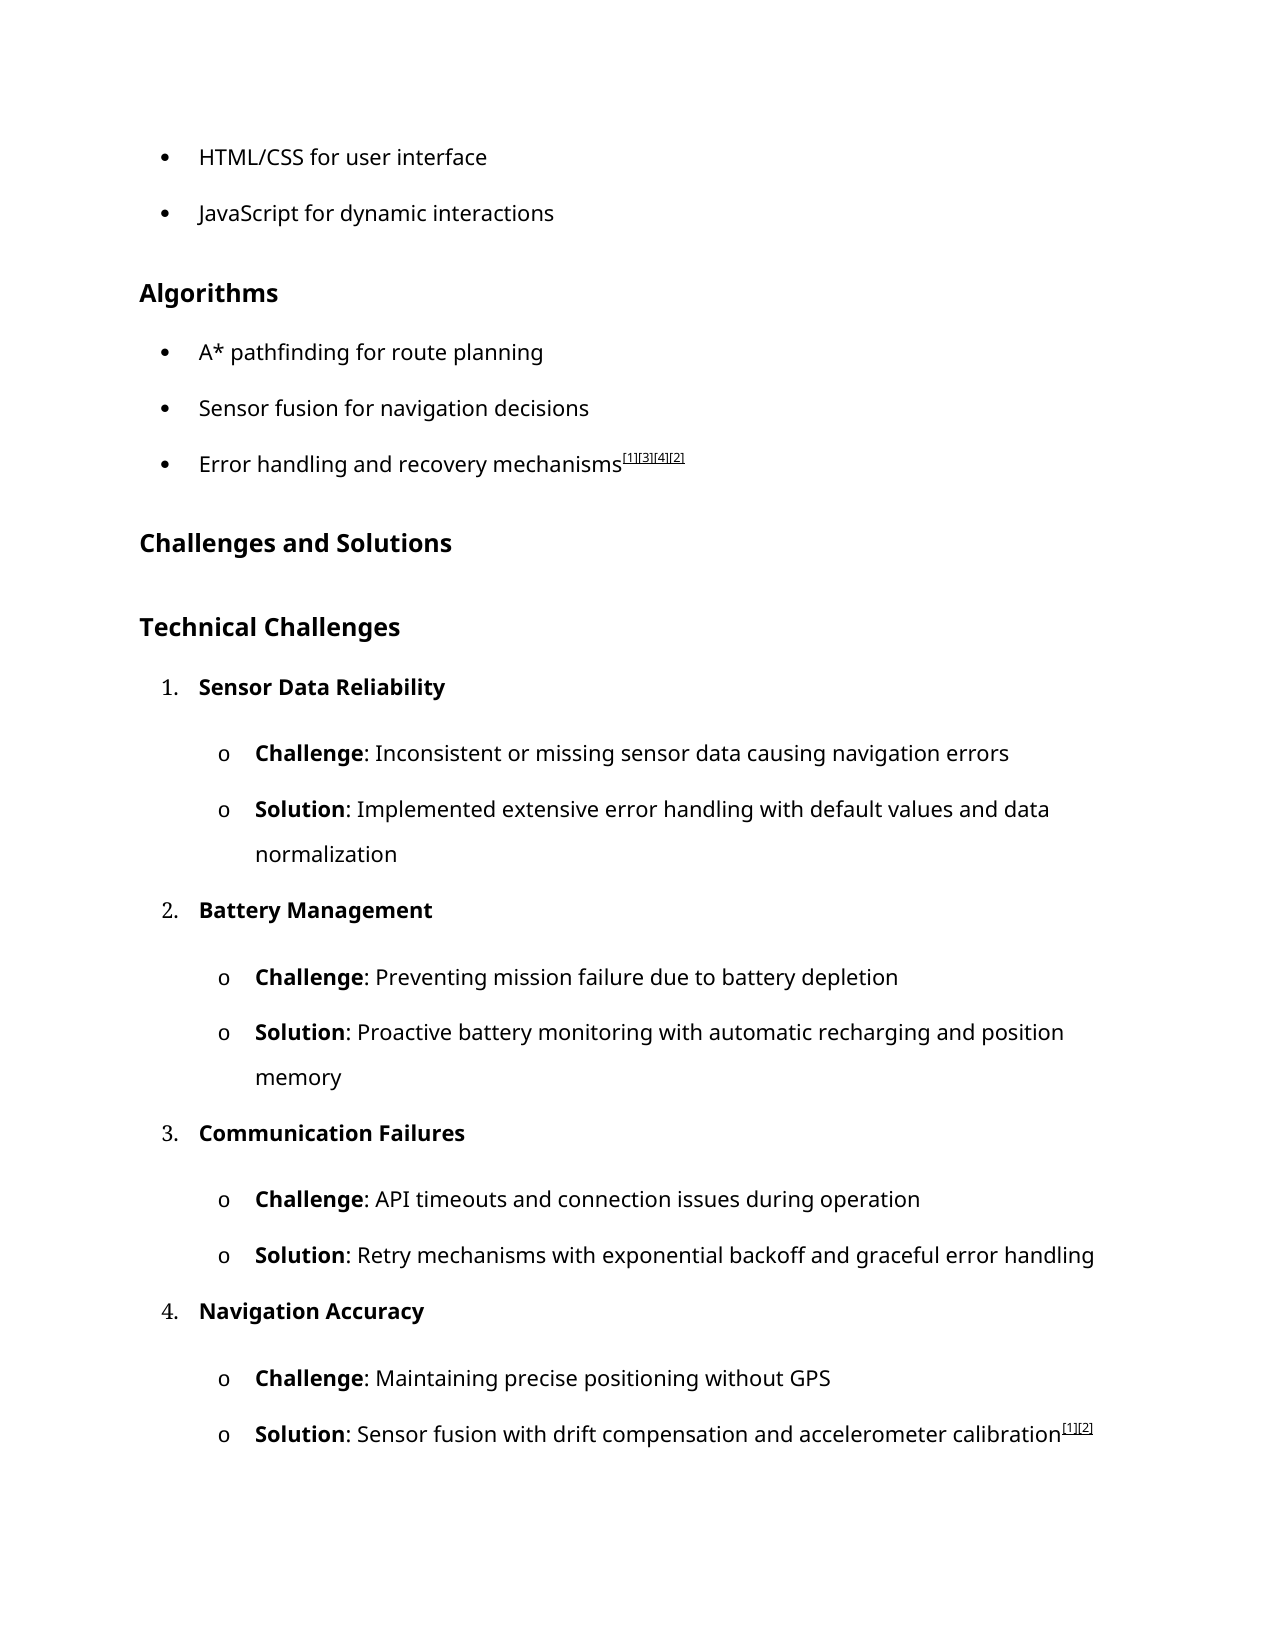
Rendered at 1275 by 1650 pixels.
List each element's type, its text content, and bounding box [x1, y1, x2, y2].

list Solution: Sensor fusion with drift compensation and accelerometer calibration[1][2] [217, 1419, 1133, 1449]
list Error handling and recovery mechanisms[1][3][4][2] [161, 448, 1133, 478]
text Technical Challenges [139, 610, 1133, 644]
list Solution: Retry mechanisms with exponential backoff and graceful error handling [217, 1240, 1133, 1270]
list Challenge: API timeouts and connection issues during operation [217, 1184, 1133, 1214]
list Challenge: Preventing mission failure due to battery depletion [217, 961, 1133, 991]
list A* pathfinding for route planning [161, 337, 1133, 367]
list Communication Failures [161, 1118, 1133, 1148]
list Challenge: Maintaining precise positioning without GPS [217, 1363, 1133, 1393]
list Solution: Implemented extensive error handling with default values and data normalization [217, 794, 1133, 869]
list JavaScript for dynamic interactions [161, 198, 1133, 228]
list Navigation Accuracy [161, 1296, 1133, 1326]
list HTML/CSS for user interface [161, 142, 1133, 172]
text Algorithms [139, 275, 1133, 309]
list Sensor Data Reliability [161, 672, 1133, 702]
list Solution: Proactive battery monitoring with automatic recharging and position memory [217, 1017, 1133, 1092]
text Challenges and Solutions [139, 526, 1133, 560]
list Battery Management [161, 895, 1133, 925]
list Challenge: Inconsistent or missing sensor data causing navigation errors [217, 738, 1133, 768]
list Sensor fusion for navigation decisions [161, 393, 1133, 423]
